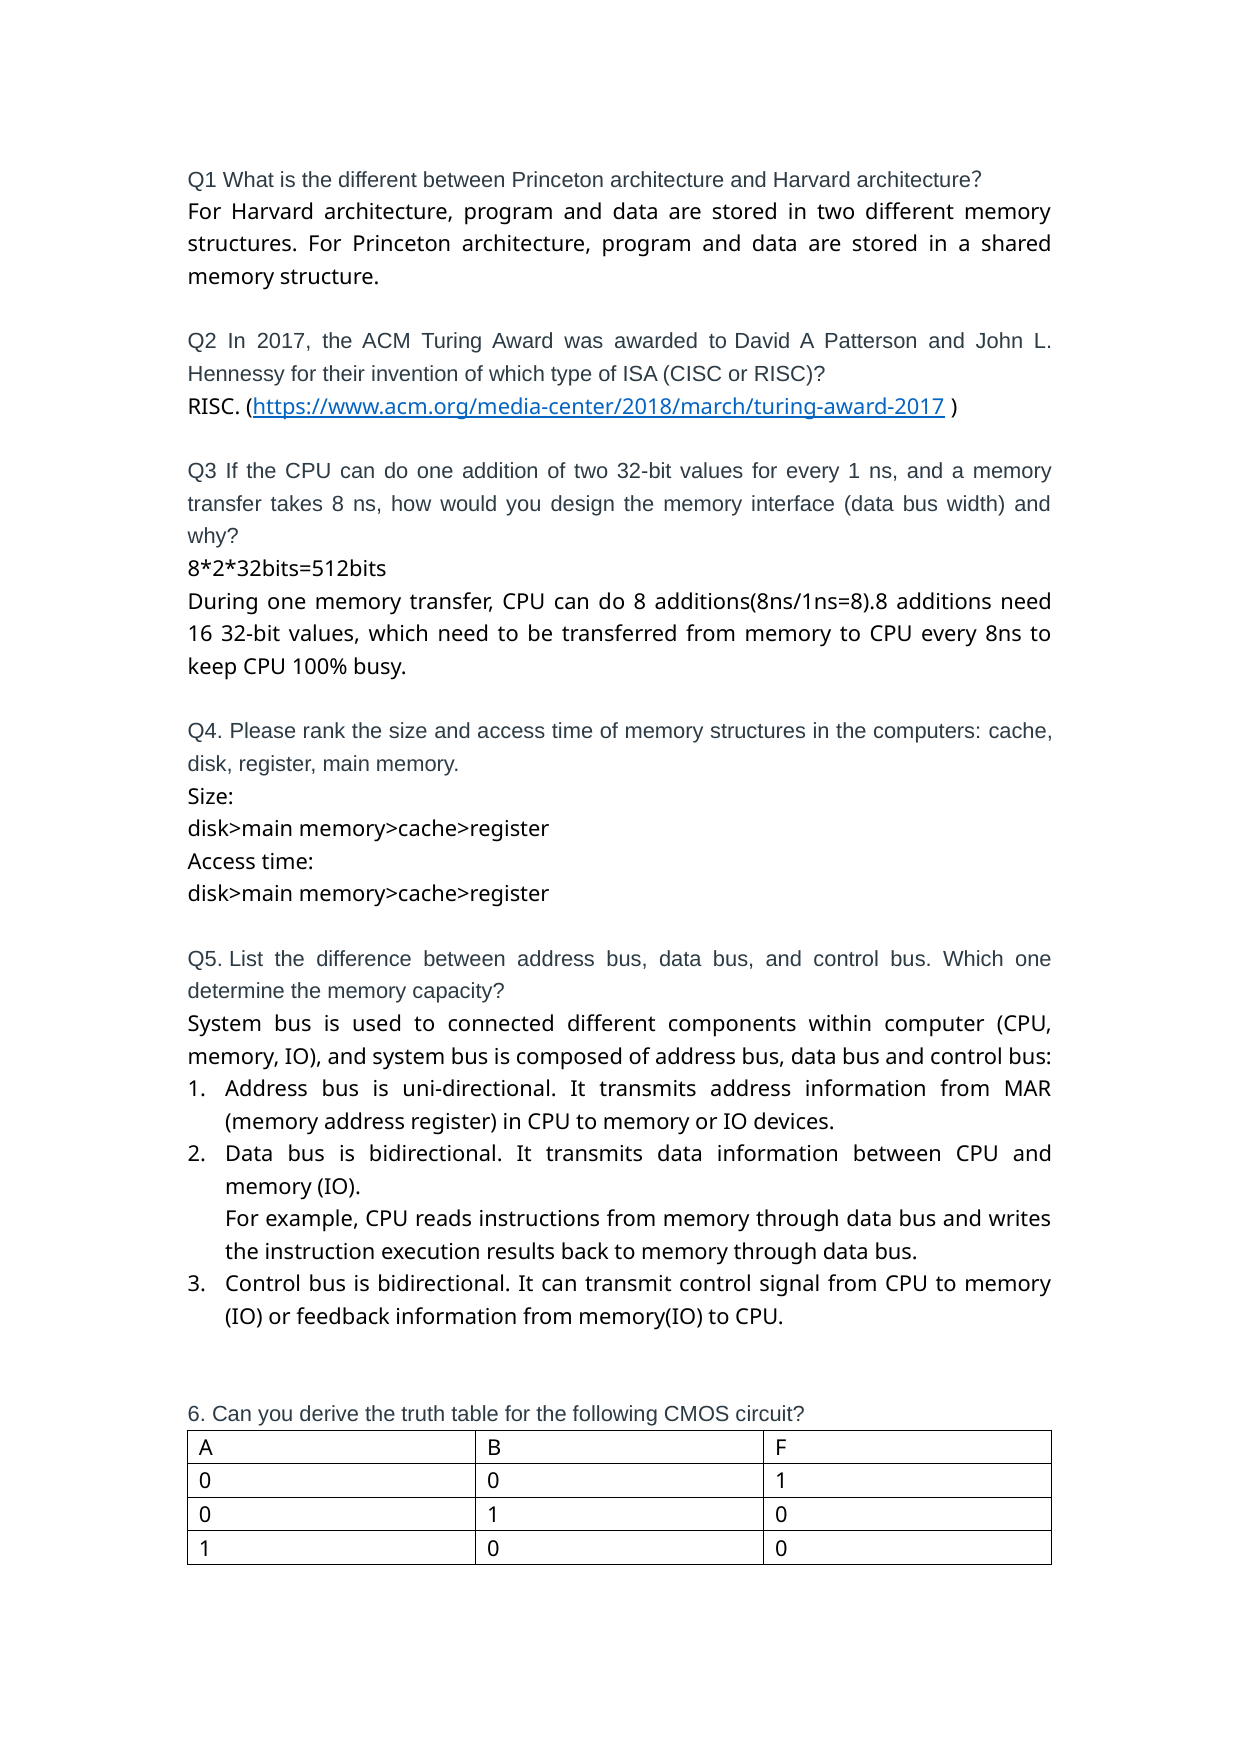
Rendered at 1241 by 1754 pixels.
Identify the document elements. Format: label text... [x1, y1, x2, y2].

text disk>main memory>cache>register [187, 877, 1053, 909]
text Q3 If the CPU can do one addition of two 32-bit values for every 1 ns, and a memory transfer takes 8 ns, how would you design the memory interface (data bus width) and why? [187, 454, 1053, 499]
text During one memory transfer, CPU can do 8 additions(8ns/1ns=8).8 additions need 16 32-bit values, which need to be transferred from memory to CPU every 8ns to keep CPU 100% busy. [187, 584, 1053, 682]
table_cell 0 [188, 1464, 475, 1497]
text disk>main memory>cache>register [187, 812, 1053, 844]
table_cell 1 [476, 1498, 763, 1530]
table_cell 0 [764, 1498, 1051, 1530]
text Access time: [187, 844, 1053, 877]
list For example, CPU reads instructions from memory through data bus and writes the instruction execution results back to memory through data bus. [225, 1202, 1053, 1267]
list Control bus is bidirectional. It can transmit control signal from CPU to memory (IO) or feedback information from memory(IO) to CPU. [187, 1267, 1053, 1332]
table_cell 0 [188, 1498, 475, 1530]
table_header B [476, 1431, 763, 1463]
text For Harvard architecture, program and data are stored in two different memory structures. For Princeton architecture, program and data are stored in a shared memory structure. [187, 194, 1053, 292]
text System bus is used to connected different components within computer (CPU, memory, IO), and system bus is composed of address bus, data bus and control bus: [187, 1007, 1053, 1072]
table_header A [188, 1431, 475, 1463]
text Q2 In 2017, the ACM Turing Award was awarded to David A Patterson and John L. Hennessy for their invention of which type of ISA (CISC or RISC)? [187, 324, 1053, 389]
text RISC. (https://www.acm.org/media-center/2018/march/turing-award-2017 ) [187, 389, 1053, 422]
table_cell 1 [188, 1531, 475, 1564]
text Size: [187, 779, 1053, 812]
text Q4. Please rank the size and access time of memory structures in the computers: cache, disk, register, main memory. [187, 714, 1053, 779]
text 8*2*32bits=512bits [187, 552, 1053, 584]
list Data bus is bidirectional. It transmits data information between CPU and memory (IO). [187, 1137, 1053, 1202]
text Q5. List the difference between address bus, data bus, and control bus. Which one determine the memory capacity? [187, 942, 1053, 1007]
table_cell 0 [476, 1464, 763, 1497]
text Q3 If the CPU can do one addition of two 32-bit values for every 1 ns, and a memory transfer takes 8 ns, how would you design the memory interface (data bus width) and why? [187, 501, 1053, 552]
table_cell 0 [764, 1531, 1051, 1564]
table_cell 1 [764, 1464, 1051, 1497]
table_header F [764, 1431, 1051, 1463]
text Q1 What is the different between Princeton architecture and Harvard architecture？ [187, 162, 1053, 194]
list Address bus is uni-directional. It transmits address information from MAR (memory address register) in CPU to memory or IO devices. [187, 1072, 1053, 1137]
text 6. Can you derive the truth table for the following CMOS circuit? [187, 1397, 1053, 1429]
table_cell 0 [476, 1531, 763, 1564]
